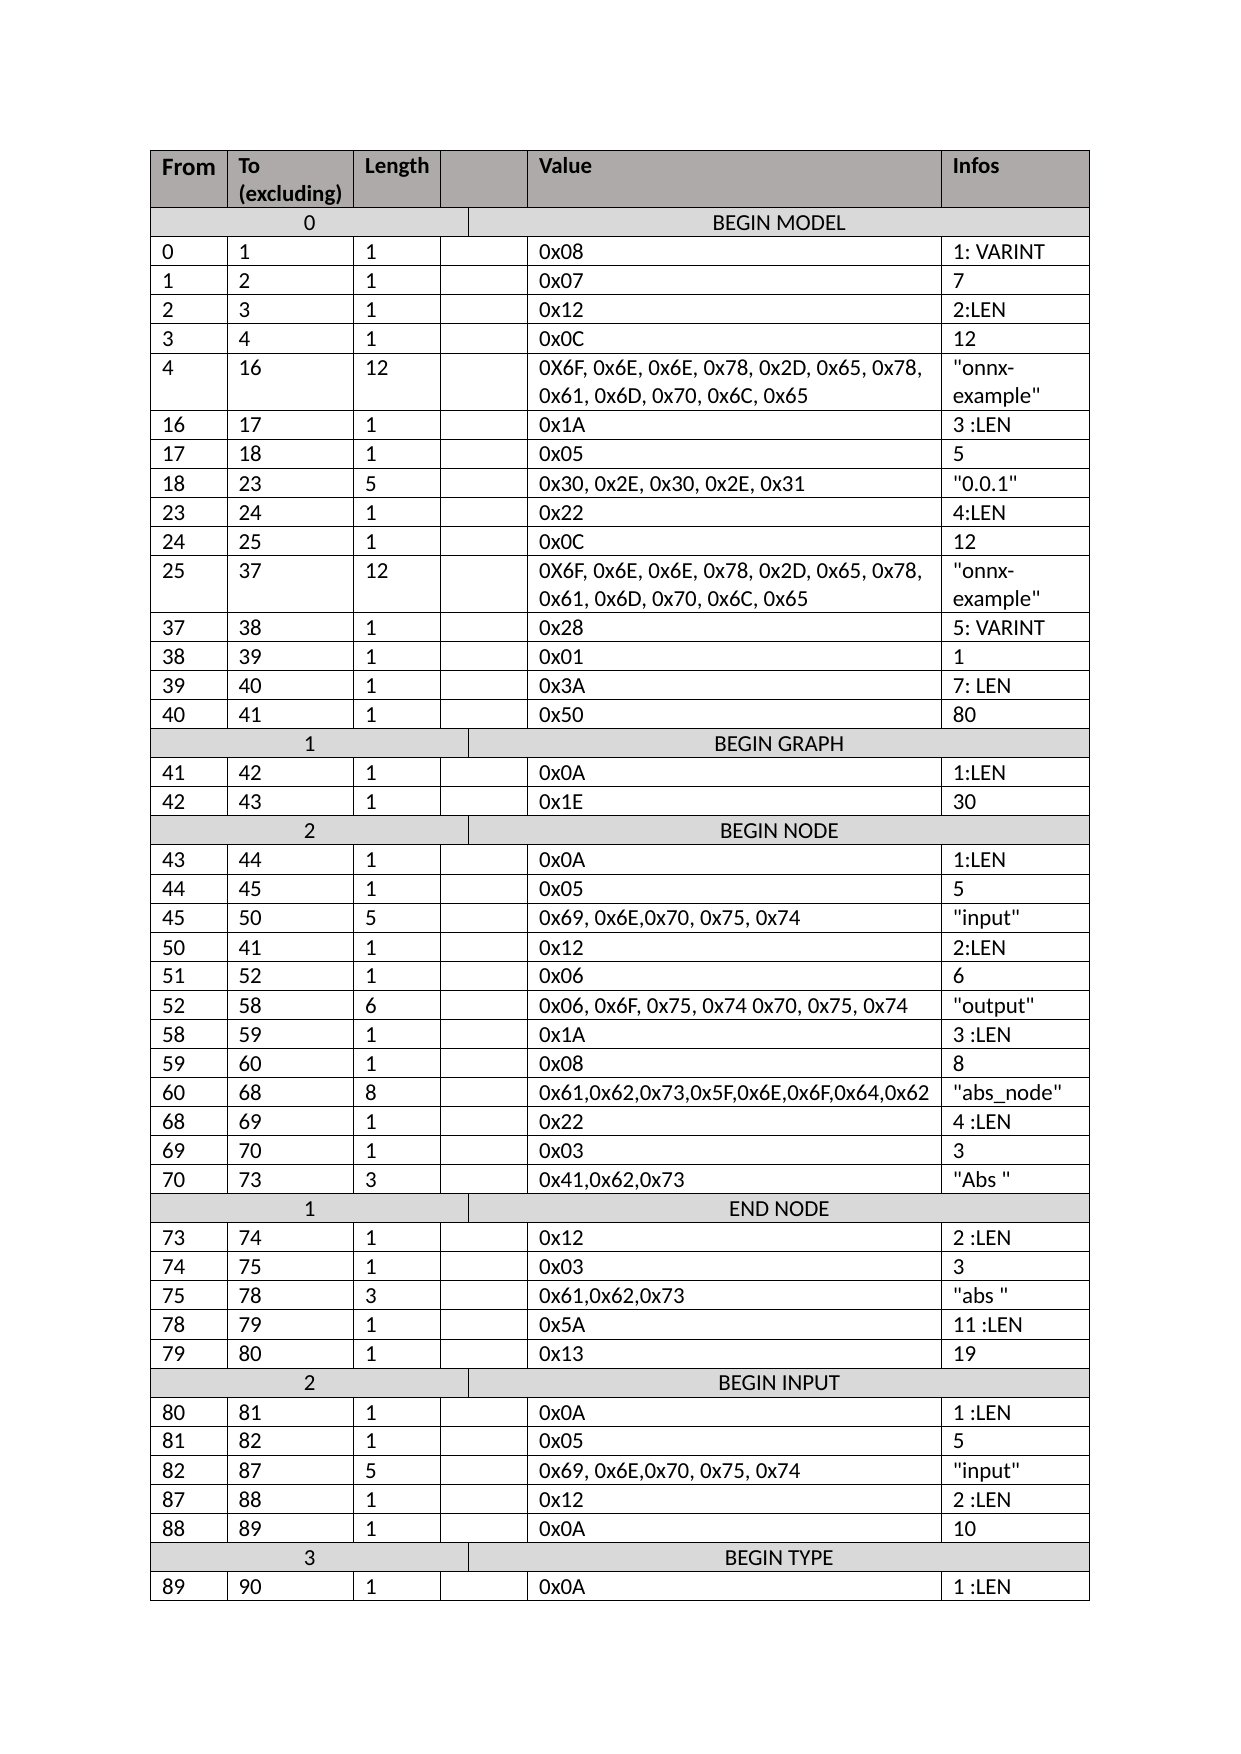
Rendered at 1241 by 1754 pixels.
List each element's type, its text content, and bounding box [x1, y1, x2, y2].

table_cell 12 [354, 354, 440, 409]
table_cell 17 [228, 411, 353, 438]
table_cell [441, 411, 527, 438]
table_cell [441, 1252, 527, 1280]
table_cell BEGIN INPUT [469, 1369, 1089, 1397]
table_cell 1 [354, 1252, 440, 1280]
table_cell "input" [942, 1456, 1089, 1484]
table_cell 90 [228, 1572, 353, 1600]
table_cell 4:LEN [942, 498, 1089, 526]
table_cell 0x07 [528, 266, 941, 294]
table_cell 1 [354, 642, 440, 670]
table_cell 1 [354, 1020, 440, 1048]
table_cell 0x12 [528, 1485, 941, 1513]
table_cell [441, 498, 527, 526]
table_cell [441, 787, 527, 815]
table_cell 2:LEN [942, 295, 1089, 323]
table_cell 41 [228, 933, 353, 961]
table_cell 0x1A [528, 1020, 941, 1048]
table_cell 39 [151, 671, 227, 699]
table_cell 80 [228, 1340, 353, 1367]
table_cell 0x05 [528, 440, 941, 468]
table_cell 73 [228, 1165, 353, 1193]
table_cell 50 [151, 933, 227, 961]
table_cell 79 [228, 1310, 353, 1338]
table_cell 6 [942, 962, 1089, 990]
table_header Value [528, 151, 941, 207]
table_cell 1 [354, 295, 440, 323]
table_cell 82 [151, 1456, 227, 1484]
table_cell [441, 1572, 527, 1600]
table_cell 0x61,0x62,0x73,0x5F,0x6E,0x6F,0x64,0x62 [528, 1078, 941, 1106]
table_cell [441, 266, 527, 294]
table_cell 0x03 [528, 1136, 941, 1164]
table_cell [441, 527, 527, 555]
table_cell 5 [942, 440, 1089, 468]
table_cell 5: VARINT [942, 613, 1089, 641]
table_cell [441, 642, 527, 670]
table_cell 75 [151, 1281, 227, 1309]
table_cell 7: LEN [942, 671, 1089, 699]
table_cell 60 [228, 1049, 353, 1077]
table_cell "onnx-example" [942, 354, 1089, 409]
table_cell 1 [354, 613, 440, 641]
table_cell 58 [151, 1020, 227, 1048]
table_cell 0x05 [528, 875, 941, 902]
table_cell 69 [151, 1136, 227, 1164]
table_cell 0x61,0x62,0x73 [528, 1281, 941, 1309]
table_cell 5 [942, 875, 1089, 902]
table_cell 88 [228, 1485, 353, 1513]
table_cell 1 [354, 1310, 440, 1338]
table_cell 79 [151, 1340, 227, 1367]
table_cell 78 [228, 1281, 353, 1309]
table_cell 81 [228, 1398, 353, 1426]
table_cell 0x1E [528, 787, 941, 815]
table_cell 4 [228, 324, 353, 352]
table_cell 1 [354, 324, 440, 352]
table_cell 1:LEN [942, 845, 1089, 873]
table_header Length [354, 151, 440, 207]
table_cell 41 [151, 758, 227, 786]
table_cell 44 [151, 875, 227, 902]
table_cell 0x28 [528, 613, 941, 641]
table_cell [441, 671, 527, 699]
table_cell [441, 845, 527, 873]
table_cell 1 [228, 237, 353, 265]
table_cell "output" [942, 991, 1089, 1019]
table_cell 30 [942, 787, 1089, 815]
table_cell 3 :LEN [942, 1020, 1089, 1048]
table_cell 59 [228, 1020, 353, 1048]
table_cell 5 [942, 1427, 1089, 1455]
table_cell 1 [354, 700, 440, 728]
table_header Infos [942, 151, 1089, 207]
table_cell 37 [228, 556, 353, 612]
table_cell 40 [228, 671, 353, 699]
table_cell "abs_node" [942, 1078, 1089, 1106]
table_cell 2 :LEN [942, 1485, 1089, 1513]
table_cell "Abs " [942, 1165, 1089, 1193]
table_cell 1 :LEN [942, 1572, 1089, 1600]
table_cell 2:LEN [942, 933, 1089, 961]
table_cell 68 [151, 1107, 227, 1135]
table_cell 1 :LEN [942, 1398, 1089, 1426]
table_cell 0x0A [528, 1398, 941, 1426]
table_cell 3 [151, 324, 227, 352]
table_cell BEGIN MODEL [469, 208, 1089, 236]
table_cell 1 [354, 1049, 440, 1077]
table_cell 0x08 [528, 237, 941, 265]
table_cell 0x50 [528, 700, 941, 728]
table_cell 0X6F, 0x6E, 0x6E, 0x78, 0x2D, 0x65, 0x78, 0x61, 0x6D, 0x70, 0x6C, 0x65 [528, 556, 941, 612]
table_cell 2 [228, 266, 353, 294]
table_cell 40 [151, 700, 227, 728]
table_cell [441, 1223, 527, 1251]
table_cell [441, 875, 527, 902]
table_cell 1 [354, 875, 440, 902]
table_cell 43 [228, 787, 353, 815]
table_cell 1 [354, 962, 440, 990]
table_cell 23 [151, 498, 227, 526]
table_cell [441, 613, 527, 641]
table_cell 16 [151, 411, 227, 438]
table_cell 59 [151, 1049, 227, 1077]
table_cell 5 [354, 469, 440, 497]
table_cell 0x06 [528, 962, 941, 990]
table_cell [441, 440, 527, 468]
table_cell 1 [354, 1485, 440, 1513]
table_cell 89 [228, 1514, 353, 1542]
table_cell 1 [354, 237, 440, 265]
table_cell 0x06, 0x6F, 0x75, 0x74 0x70, 0x75, 0x74 [528, 991, 941, 1019]
table_cell 37 [151, 613, 227, 641]
table_cell 18 [151, 469, 227, 497]
table_cell 1 [354, 440, 440, 468]
table_cell [441, 1049, 527, 1077]
table_cell 45 [228, 875, 353, 902]
table_cell 1 [354, 1398, 440, 1426]
table_cell 1: VARINT [942, 237, 1089, 265]
table_cell [441, 1427, 527, 1455]
table_cell 52 [151, 991, 227, 1019]
table_cell [441, 1310, 527, 1338]
table_cell 4 :LEN [942, 1107, 1089, 1135]
table_cell 19 [942, 1340, 1089, 1367]
table_cell [441, 1514, 527, 1542]
table_cell 0x69, 0x6E,0x70, 0x75, 0x74 [528, 1456, 941, 1484]
table_cell "abs " [942, 1281, 1089, 1309]
table_cell 0x13 [528, 1340, 941, 1367]
table_cell 87 [151, 1485, 227, 1513]
table_cell 0x22 [528, 498, 941, 526]
table_cell 24 [151, 527, 227, 555]
table_cell 1 [354, 1427, 440, 1455]
table_cell 0x01 [528, 642, 941, 670]
table_cell [441, 962, 527, 990]
table_cell 0x5A [528, 1310, 941, 1338]
table_cell 69 [228, 1107, 353, 1135]
table_cell 0x3A [528, 671, 941, 699]
table_cell 0 [151, 237, 227, 265]
table_cell [441, 758, 527, 786]
table_cell [441, 1078, 527, 1106]
table_cell BEGIN NODE [469, 816, 1089, 844]
table_cell 1 [354, 758, 440, 786]
table_cell 1 [354, 527, 440, 555]
table_cell 1 [354, 1223, 440, 1251]
table_cell 12 [942, 324, 1089, 352]
table_cell "input" [942, 904, 1089, 932]
table_cell 0X6F, 0x6E, 0x6E, 0x78, 0x2D, 0x65, 0x78, 0x61, 0x6D, 0x70, 0x6C, 0x65 [528, 354, 941, 409]
table_cell 2 [151, 816, 468, 844]
table_cell 6 [354, 991, 440, 1019]
table_cell 41 [228, 700, 353, 728]
table_cell 89 [151, 1572, 227, 1600]
table_cell 3 [151, 1543, 468, 1571]
table_cell 60 [151, 1078, 227, 1106]
table_cell 87 [228, 1456, 353, 1484]
table_cell BEGIN GRAPH [469, 729, 1089, 757]
table_cell [441, 1485, 527, 1513]
table_cell 1 [354, 1340, 440, 1367]
table_cell 1 [354, 787, 440, 815]
table_cell 42 [228, 758, 353, 786]
table_cell 75 [228, 1252, 353, 1280]
table_cell 88 [151, 1514, 227, 1542]
table_cell 68 [228, 1078, 353, 1106]
table_cell [441, 700, 527, 728]
table_cell 25 [151, 556, 227, 612]
table_cell 5 [354, 1456, 440, 1484]
table_cell [441, 1107, 527, 1135]
table_cell 73 [151, 1223, 227, 1251]
table_cell 82 [228, 1427, 353, 1455]
table_header From [151, 151, 227, 207]
table_cell [441, 556, 527, 612]
table_cell 3 [942, 1136, 1089, 1164]
table_cell 1 [354, 1136, 440, 1164]
table_cell [441, 1281, 527, 1309]
table_cell 5 [354, 904, 440, 932]
table_cell 23 [228, 469, 353, 497]
table_cell 12 [354, 556, 440, 612]
table_cell [441, 1165, 527, 1193]
table_cell 2 [151, 295, 227, 323]
table_cell 45 [151, 904, 227, 932]
table_cell 3 [942, 1252, 1089, 1280]
table_cell [441, 237, 527, 265]
table_cell [441, 295, 527, 323]
table_cell 10 [942, 1514, 1089, 1542]
table_cell [441, 1020, 527, 1048]
table_cell [441, 1456, 527, 1484]
table_cell "onnx-example" [942, 556, 1089, 612]
table_cell 0x0C [528, 324, 941, 352]
table_cell 70 [228, 1136, 353, 1164]
table_cell 0x12 [528, 1223, 941, 1251]
table_cell 0x12 [528, 933, 941, 961]
table_cell 8 [354, 1078, 440, 1106]
table_cell 78 [151, 1310, 227, 1338]
table_cell 39 [228, 642, 353, 670]
table_cell 17 [151, 440, 227, 468]
table_cell [441, 1340, 527, 1367]
table_cell 3 [354, 1281, 440, 1309]
table_cell [441, 1136, 527, 1164]
table_header To (excluding) [228, 151, 353, 207]
table_cell [441, 933, 527, 961]
table_cell 1 [354, 411, 440, 438]
table_cell 18 [228, 440, 353, 468]
table_cell 80 [942, 700, 1089, 728]
table_cell BEGIN TYPE [469, 1543, 1089, 1571]
table_cell 25 [228, 527, 353, 555]
table_cell 3 [228, 295, 353, 323]
table_cell 1 [942, 642, 1089, 670]
table_cell 0x0A [528, 845, 941, 873]
table_cell 74 [228, 1223, 353, 1251]
table_cell 42 [151, 787, 227, 815]
table_cell 2 [151, 1369, 468, 1397]
table_cell 74 [151, 1252, 227, 1280]
table_cell 1:LEN [942, 758, 1089, 786]
table_cell 0x0A [528, 1514, 941, 1542]
table_cell 0x12 [528, 295, 941, 323]
table_cell 81 [151, 1427, 227, 1455]
table_cell 8 [942, 1049, 1089, 1077]
table_cell 4 [151, 354, 227, 409]
table_cell 58 [228, 991, 353, 1019]
table_cell 70 [151, 1165, 227, 1193]
table_cell 80 [151, 1398, 227, 1426]
table_cell 1 [354, 933, 440, 961]
table_cell 11 :LEN [942, 1310, 1089, 1338]
table_cell 0x03 [528, 1252, 941, 1280]
table_cell [441, 1398, 527, 1426]
table_cell 1 [354, 1107, 440, 1135]
table_cell 0x69, 0x6E,0x70, 0x75, 0x74 [528, 904, 941, 932]
table_cell 1 [151, 729, 468, 757]
table_cell 3 :LEN [942, 411, 1089, 438]
table_cell 1 [354, 1514, 440, 1542]
table_cell 44 [228, 845, 353, 873]
table_cell 38 [151, 642, 227, 670]
table_cell 1 [354, 266, 440, 294]
table_cell 0x22 [528, 1107, 941, 1135]
table_cell 52 [228, 962, 353, 990]
table_cell 43 [151, 845, 227, 873]
table_cell 0x30, 0x2E, 0x30, 0x2E, 0x31 [528, 469, 941, 497]
table_cell 50 [228, 904, 353, 932]
table_cell 0x0A [528, 1572, 941, 1600]
table_cell 0x1A [528, 411, 941, 438]
table_cell 1 [354, 498, 440, 526]
table_cell 1 [151, 1194, 468, 1222]
table_cell 38 [228, 613, 353, 641]
table_cell 0x0C [528, 527, 941, 555]
table_cell 1 [151, 266, 227, 294]
table_cell 3 [354, 1165, 440, 1193]
table_cell 0 [151, 208, 468, 236]
table_header [441, 151, 527, 207]
table_cell 0x05 [528, 1427, 941, 1455]
table_cell END NODE [469, 1194, 1089, 1222]
table_cell 24 [228, 498, 353, 526]
table_cell 2 :LEN [942, 1223, 1089, 1251]
table_cell 12 [942, 527, 1089, 555]
table_cell [441, 354, 527, 409]
table_cell [441, 324, 527, 352]
table_cell [441, 469, 527, 497]
table_cell 16 [228, 354, 353, 409]
table_cell 1 [354, 845, 440, 873]
table_cell 1 [354, 671, 440, 699]
table_cell 0x08 [528, 1049, 941, 1077]
table_cell 7 [942, 266, 1089, 294]
table_cell "0.0.1" [942, 469, 1089, 497]
table_cell [441, 904, 527, 932]
table_cell [441, 991, 527, 1019]
table_cell 0x41,0x62,0x73 [528, 1165, 941, 1193]
table_cell 51 [151, 962, 227, 990]
table_cell 0x0A [528, 758, 941, 786]
table_cell 1 [354, 1572, 440, 1600]
